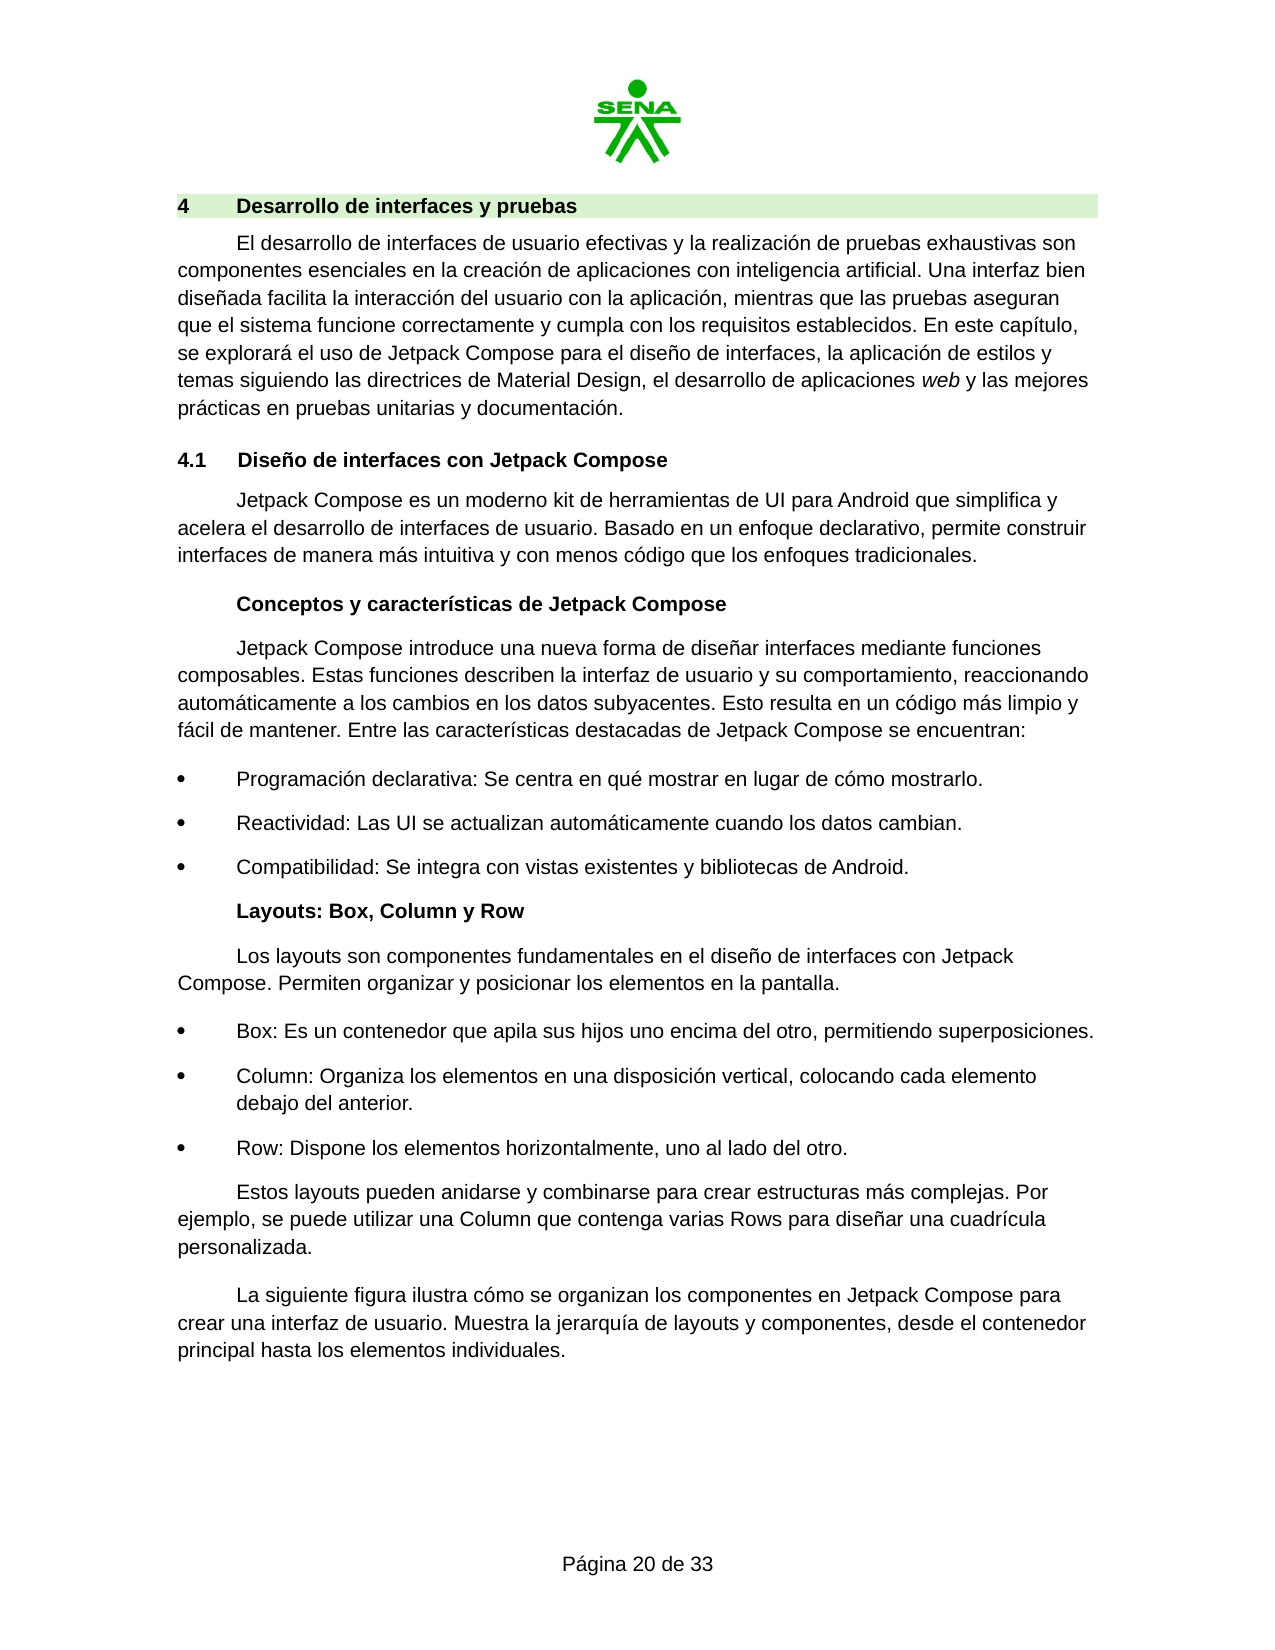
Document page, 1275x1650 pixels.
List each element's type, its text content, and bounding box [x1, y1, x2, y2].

text Reactividad: Las UI se actualizan automáticamente cuando los datos cambian. [177, 811, 1098, 835]
subtitle Diseño de interfaces con Jetpack Compose [177, 448, 1098, 472]
list Conceptos y características de Jetpack Compose [236, 592, 1098, 616]
picture [588, 73, 687, 171]
text La siguiente figura ilustra cómo se organizan los componentes en Jetpack Compose para crear una interfaz de usuario. Muestra la jerarquía de layouts y componentes, desde el contenedor principal hasta los elementos individuales. [177, 1283, 1098, 1362]
list Layouts: Box, Column y Row [236, 899, 1098, 923]
text Jetpack Compose introduce una nueva forma de diseñar interfaces mediante funciones composables. Estas funciones describen la interfaz de usuario y su comportamiento, reaccionando automáticamente a los cambios en los datos subyacentes. Esto resulta en un código más limpio y fácil de mantener. Entre las características destacadas de Jetpack Compose se encuentran: [177, 636, 1098, 742]
text El desarrollo de interfaces de usuario efectivas y la realización de pruebas exhaustivas son componentes esenciales en la creación de aplicaciones con inteligencia artificial. Una interfaz bien diseñada facilita la interacción del usuario con la aplicación, mientras que las pruebas aseguran que el sistema funcione correctamente y cumpla con los requisitos establecidos. En este capítulo, se explorará el uso de Jetpack Compose para el diseño de interfaces, la aplicación de estilos y temas siguiendo las directrices de Material Design, el desarrollo de aplicaciones web y las mejores prácticas en pruebas unitarias y documentación. [177, 231, 1098, 420]
text Jetpack Compose es un moderno kit de herramientas de UI para Android que simplifica y acelera el desarrollo de interfaces de usuario. Basado en un enfoque declarativo, permite construir interfaces de manera más intuitiva y con menos código que los enfoques tradicionales. [177, 488, 1098, 567]
text Column: Organiza los elementos en una disposición vertical, colocando cada elemento debajo del anterior. [177, 1064, 1098, 1115]
text Compatibilidad: Se integra con vistas existentes y bibliotecas de Android. [177, 855, 1098, 879]
text Row: Dispone los elementos horizontalmente, uno al lado del otro. [177, 1135, 1098, 1159]
text Estos layouts pueden anidarse y combinarse para crear estructuras más complejas. Por ejemplo, se puede utilizar una Column que contenga varias Rows para diseñar una cuadrícula personalizada. [177, 1180, 1098, 1259]
text Box: Es un contenedor que apila sus hijos uno encima del otro, permitiendo superposiciones. [177, 1019, 1098, 1043]
subtitle Desarrollo de interfaces y pruebas [177, 194, 1098, 218]
text Los layouts son componentes fundamentales en el diseño de interfaces con Jetpack Compose. Permiten organizar y posicionar los elementos en la pantalla. [177, 943, 1098, 995]
text Programación declarativa: Se centra en qué mostrar en lugar de cómo mostrarlo. [177, 767, 1098, 791]
